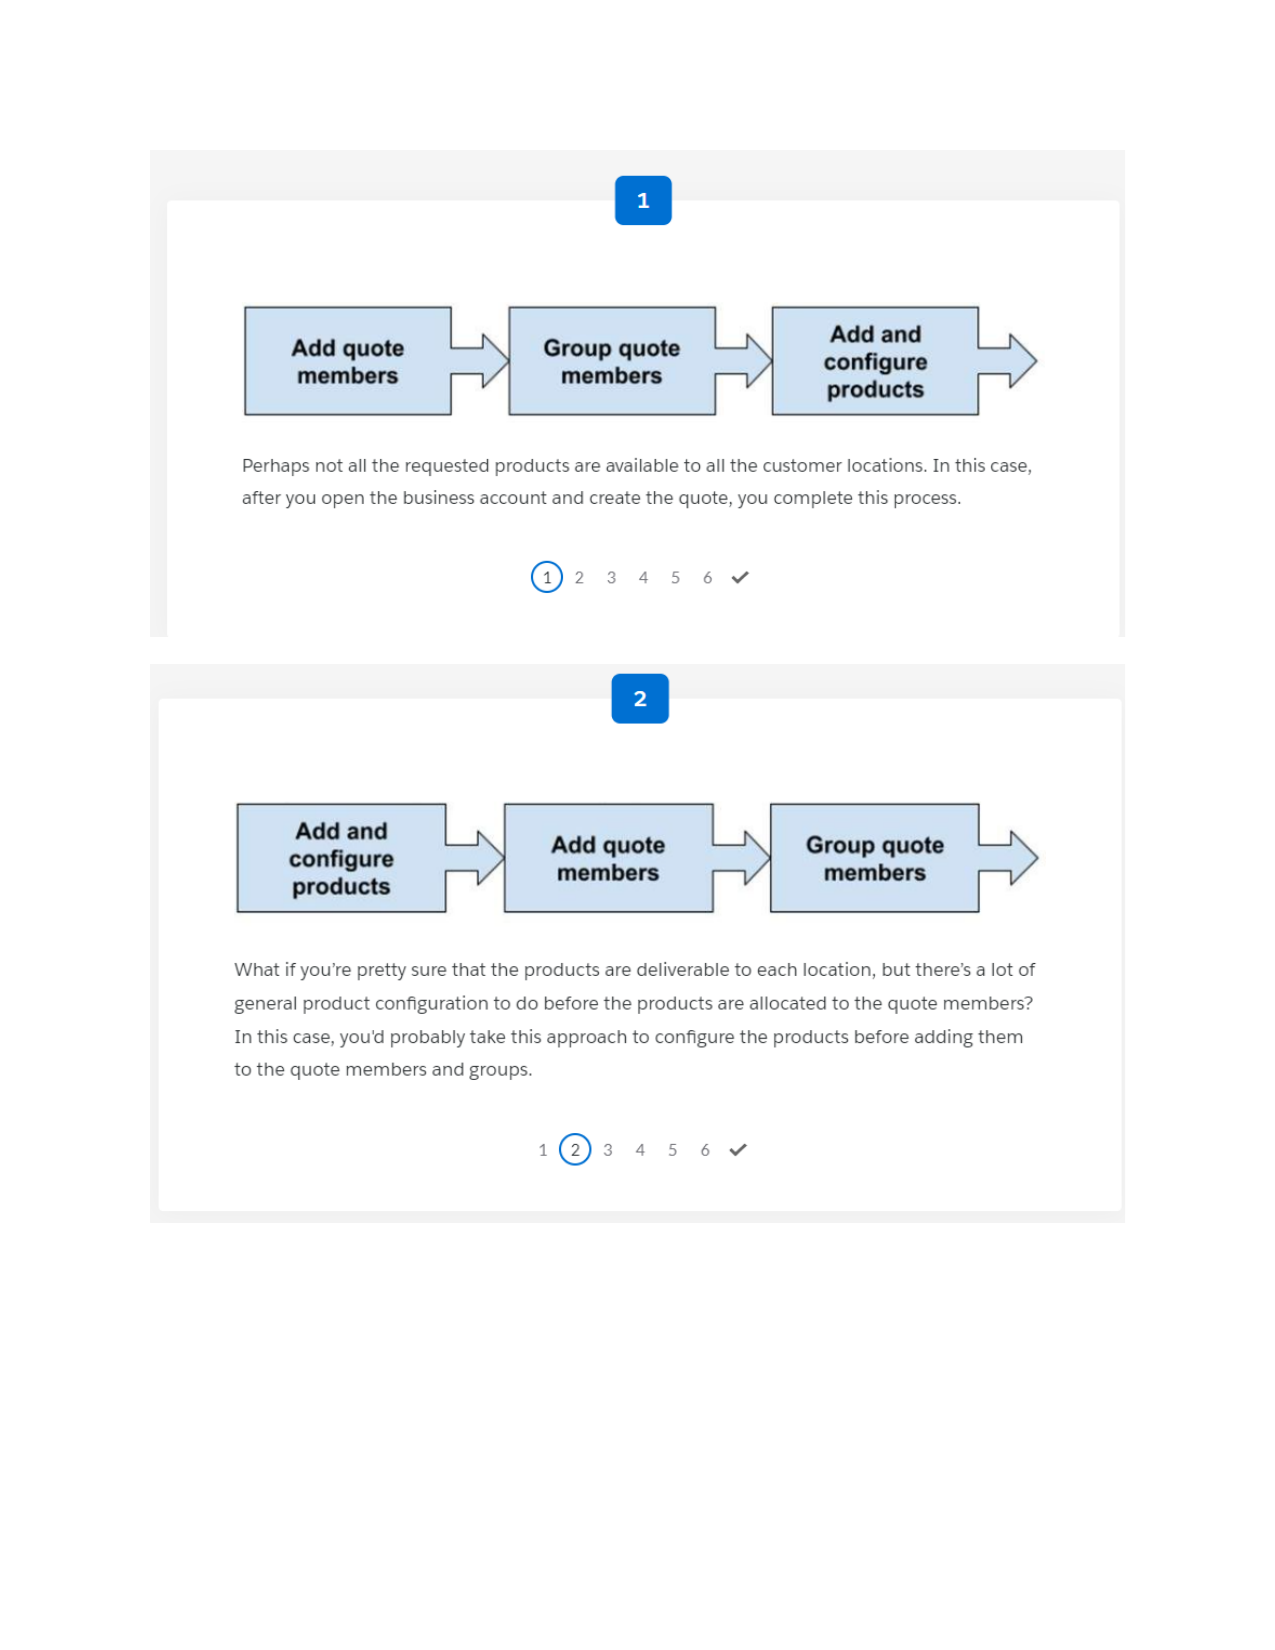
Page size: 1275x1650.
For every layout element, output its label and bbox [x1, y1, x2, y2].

picture [150, 150, 1125, 637]
picture [150, 664, 1125, 1223]
